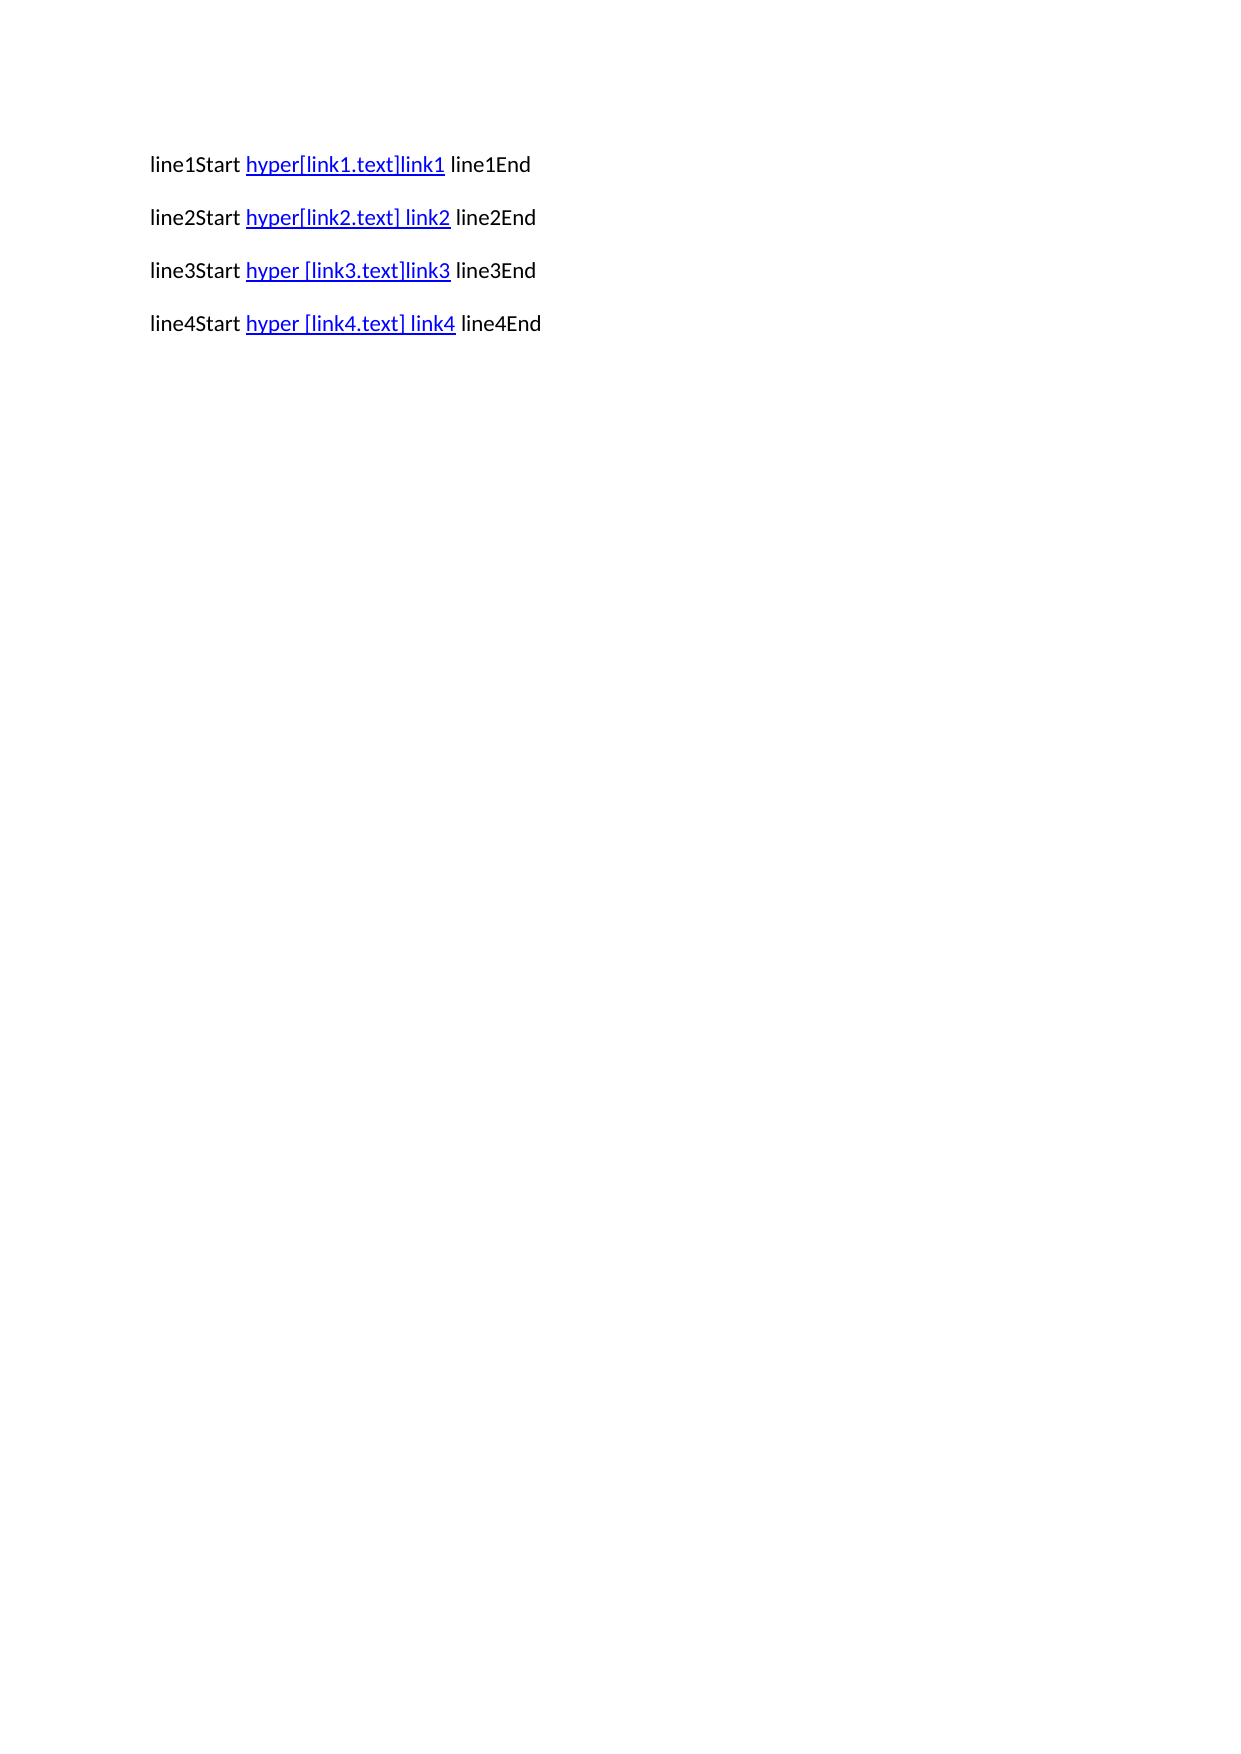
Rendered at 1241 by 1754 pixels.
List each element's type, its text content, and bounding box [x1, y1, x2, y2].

text line2Start hyper[link2.text] link2 line2End [150, 203, 1090, 231]
text line3Start hyper [link3.text]link3 line3End [150, 256, 1090, 284]
text line4Start hyper [link4.text] link4 line4End [150, 309, 1090, 337]
text line1Start hyper[link1.text]link1 line1End [150, 150, 1090, 178]
